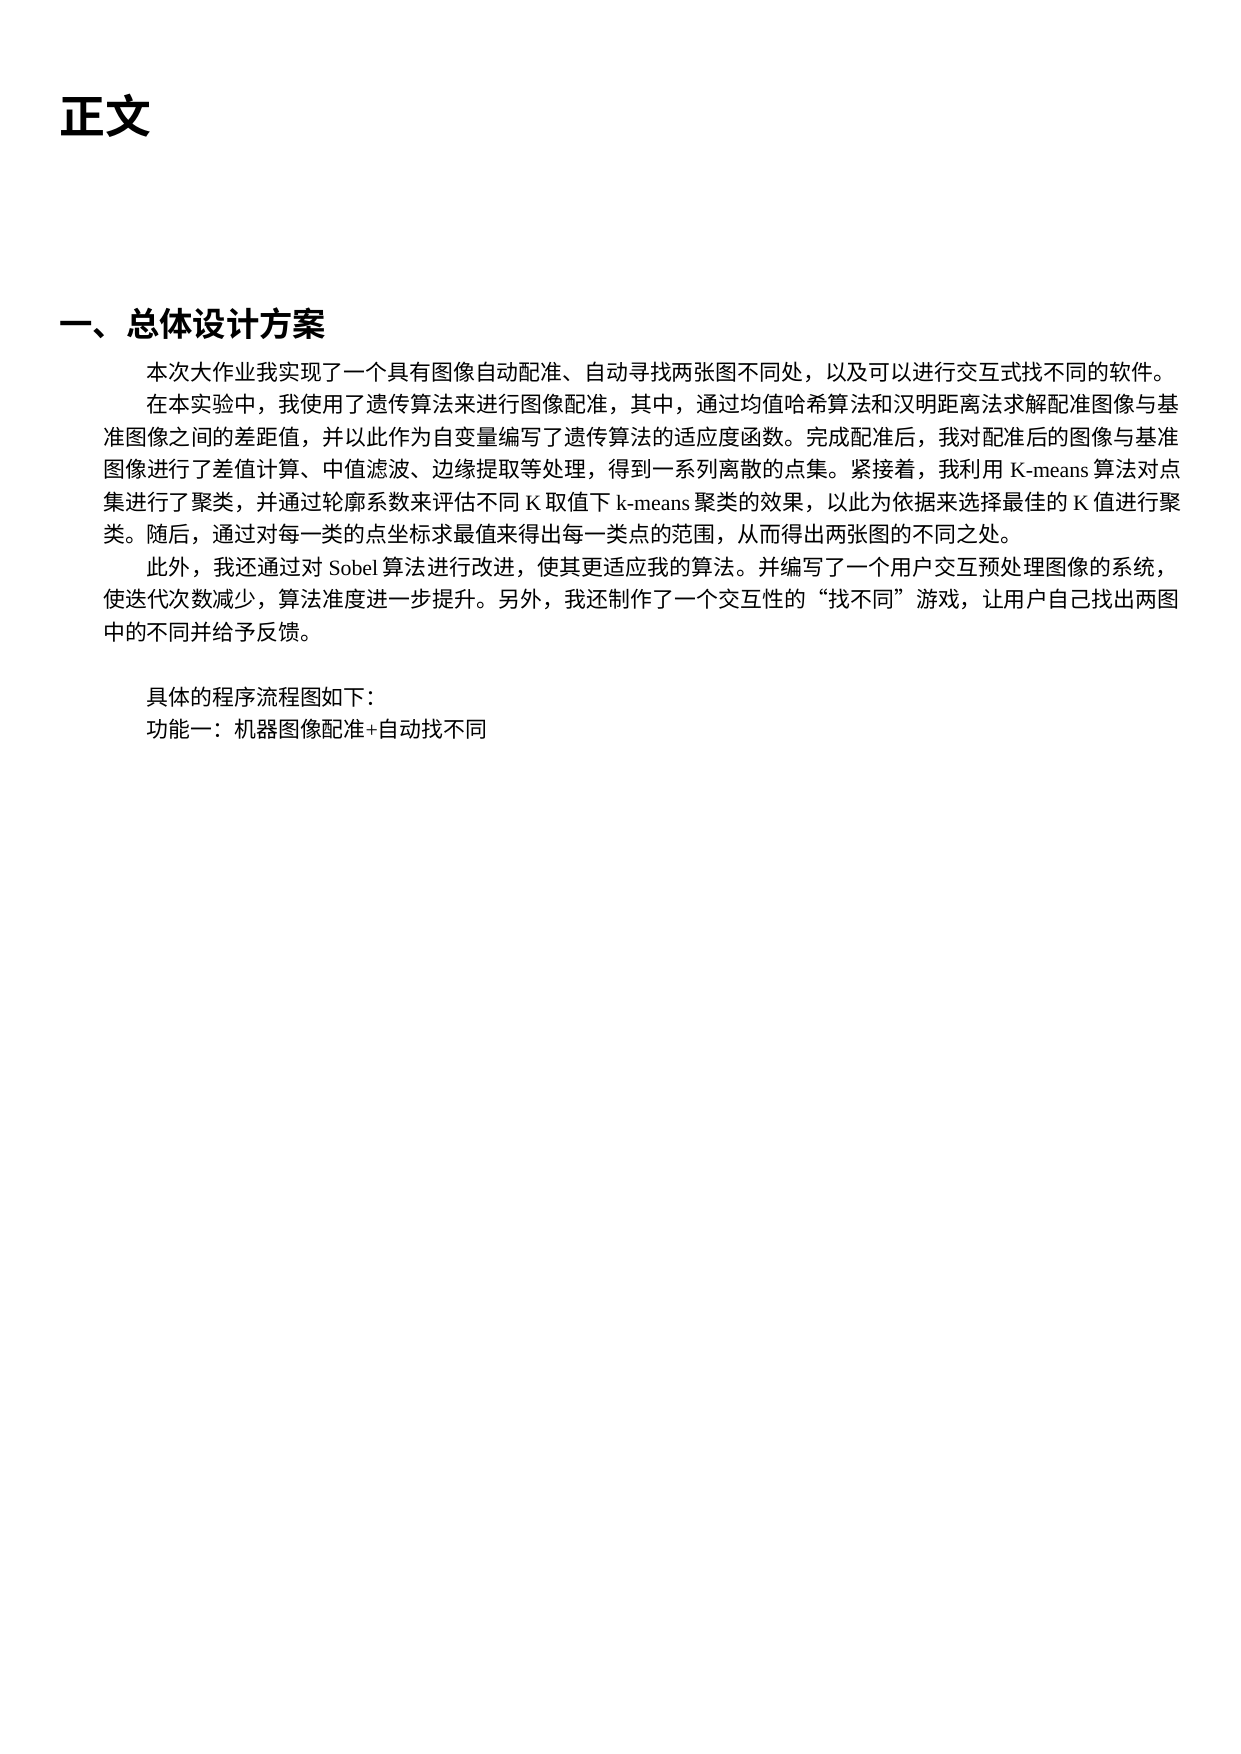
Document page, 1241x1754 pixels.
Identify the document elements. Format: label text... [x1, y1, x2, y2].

list 具体的程序流程图如下： [103, 679, 1181, 712]
list 此外，我还通过对Sobel算法进行改进，使其更适应我的算法。并编写了一个用户交互预处理图像的系统，使迭代次数减少，算法准度进一步提升。另外，我还制作了一个交互性的“找不同”游戏，让用户自己找出两图中的不同并给予反馈。 [103, 549, 1181, 647]
list 总体设计方案 [59, 289, 1181, 354]
list 本次大作业我实现了一个具有图像自动配准、自动寻找两张图不同处，以及可以进行交互式找不同的软件。 [103, 354, 1181, 387]
list 在本实验中，我使用了遗传算法来进行图像配准，其中，通过均值哈希算法和汉明距离法求解配准图像与基准图像之间的差距值，并以此作为自变量编写了遗传算法的适应度函数。完成配准后，我对配准后的图像与基准图像进行了差值计算、中值滤波、边缘提取等处理，得到一系列离散的点集。紧接着，我利用K-means算法对点集进行了聚类，并通过轮廓系数来评估不同K取值下k-means聚类的效果，以此为依据来选择最佳的K值进行聚类。随后，通过对每一类的点坐标求最值来得出每一类点的范围，从而得出两张图的不同之处。 [103, 387, 1181, 549]
list 功能一：机器图像配准+自动找不同 [103, 712, 1181, 744]
subtitle 正文 [59, 64, 1181, 162]
